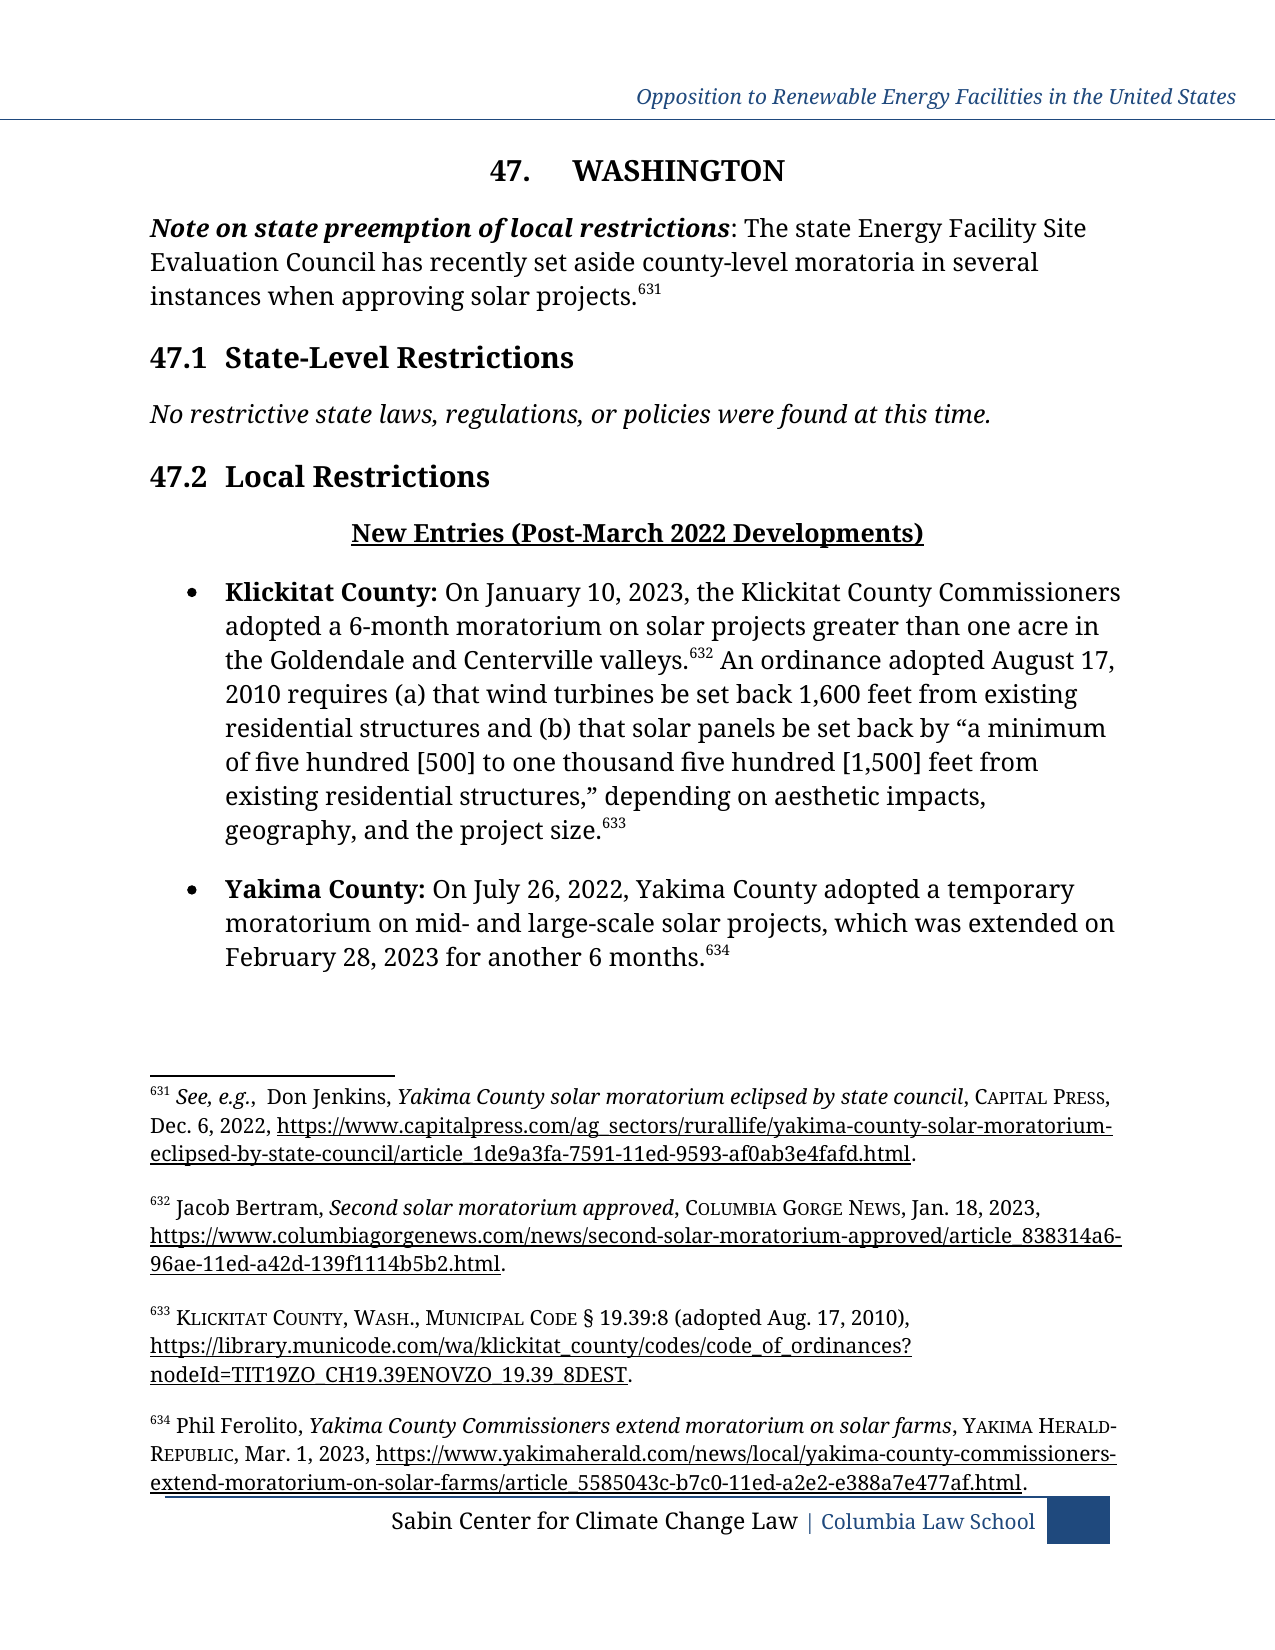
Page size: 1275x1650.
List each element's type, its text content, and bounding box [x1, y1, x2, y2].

list Yakima County: On July 26, 2022, Yakima County adopted a temporary moratorium on mid- and large-scale solar projects, which was extended on February 28, 2023 for another 6 months. [187, 872, 1125, 974]
subtitle New Entries (Post-March 2022 Developments) [150, 515, 1125, 549]
list Klickitat County: On January 10, 2023, the Klickitat County Commissioners adopted a 6-month moratorium on solar projects greater than one acre in the Goldendale and Centerville valleys. An ordinance adopted August 17, 2010 requires (a) that wind turbines be set back 1,600 feet from existing residential structures and (b) that solar panels be set back by “a minimum of five hundred [500] to one thousand five hundred [1,500] feet from existing residential structures,” depending on aesthetic impacts, geography, and the project size. [187, 574, 1125, 847]
subtitle Local Restrictions [150, 456, 1125, 496]
text No restrictive state laws, regulations, or policies were found at this time. [150, 397, 1125, 431]
text Note on state preemption of local restrictions: The state Energy Facility Site Evaluation Council has recently set aside county-level moratoria in several instances when approving solar projects. [150, 210, 1125, 312]
subtitle State-Level Restrictions [150, 337, 1125, 377]
subtitle Washington [150, 151, 1125, 190]
